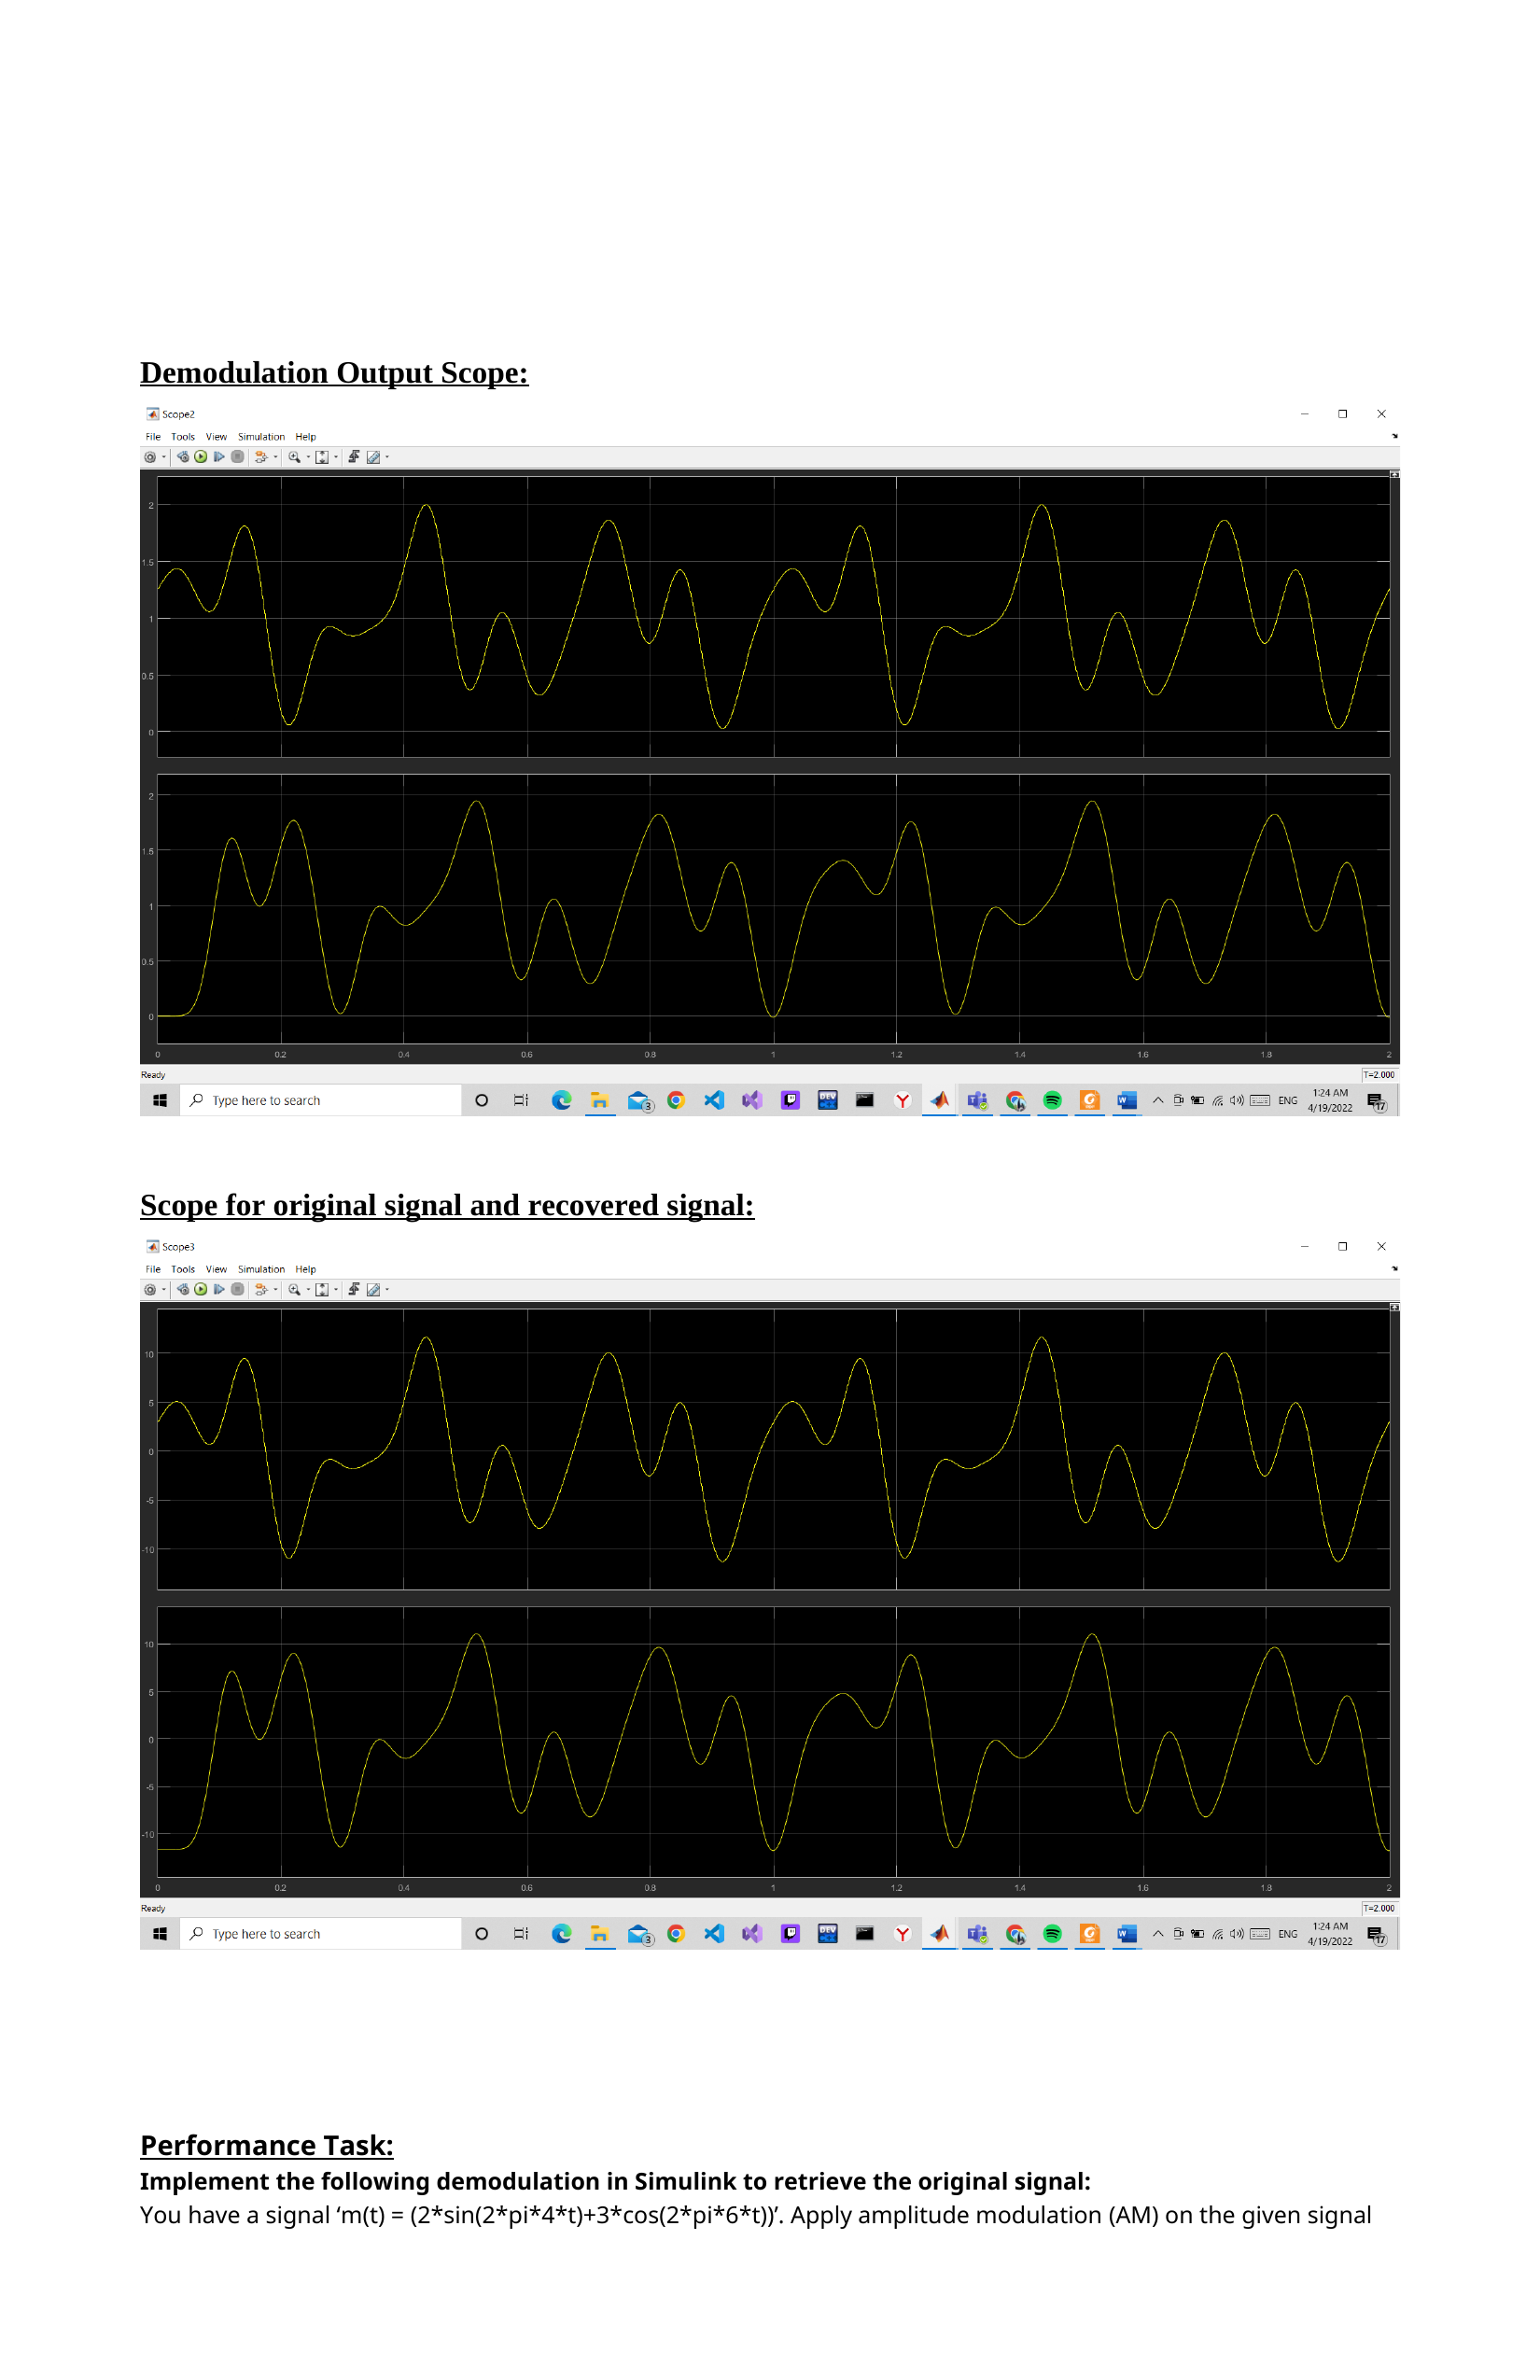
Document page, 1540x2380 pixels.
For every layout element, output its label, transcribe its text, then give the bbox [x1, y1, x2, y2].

picture [140, 407, 1400, 1116]
picture [140, 1239, 1400, 1950]
text Scope for original signal and recovered signal: [140, 1186, 1400, 1223]
text Demodulation Output Scope: [140, 354, 1400, 389]
